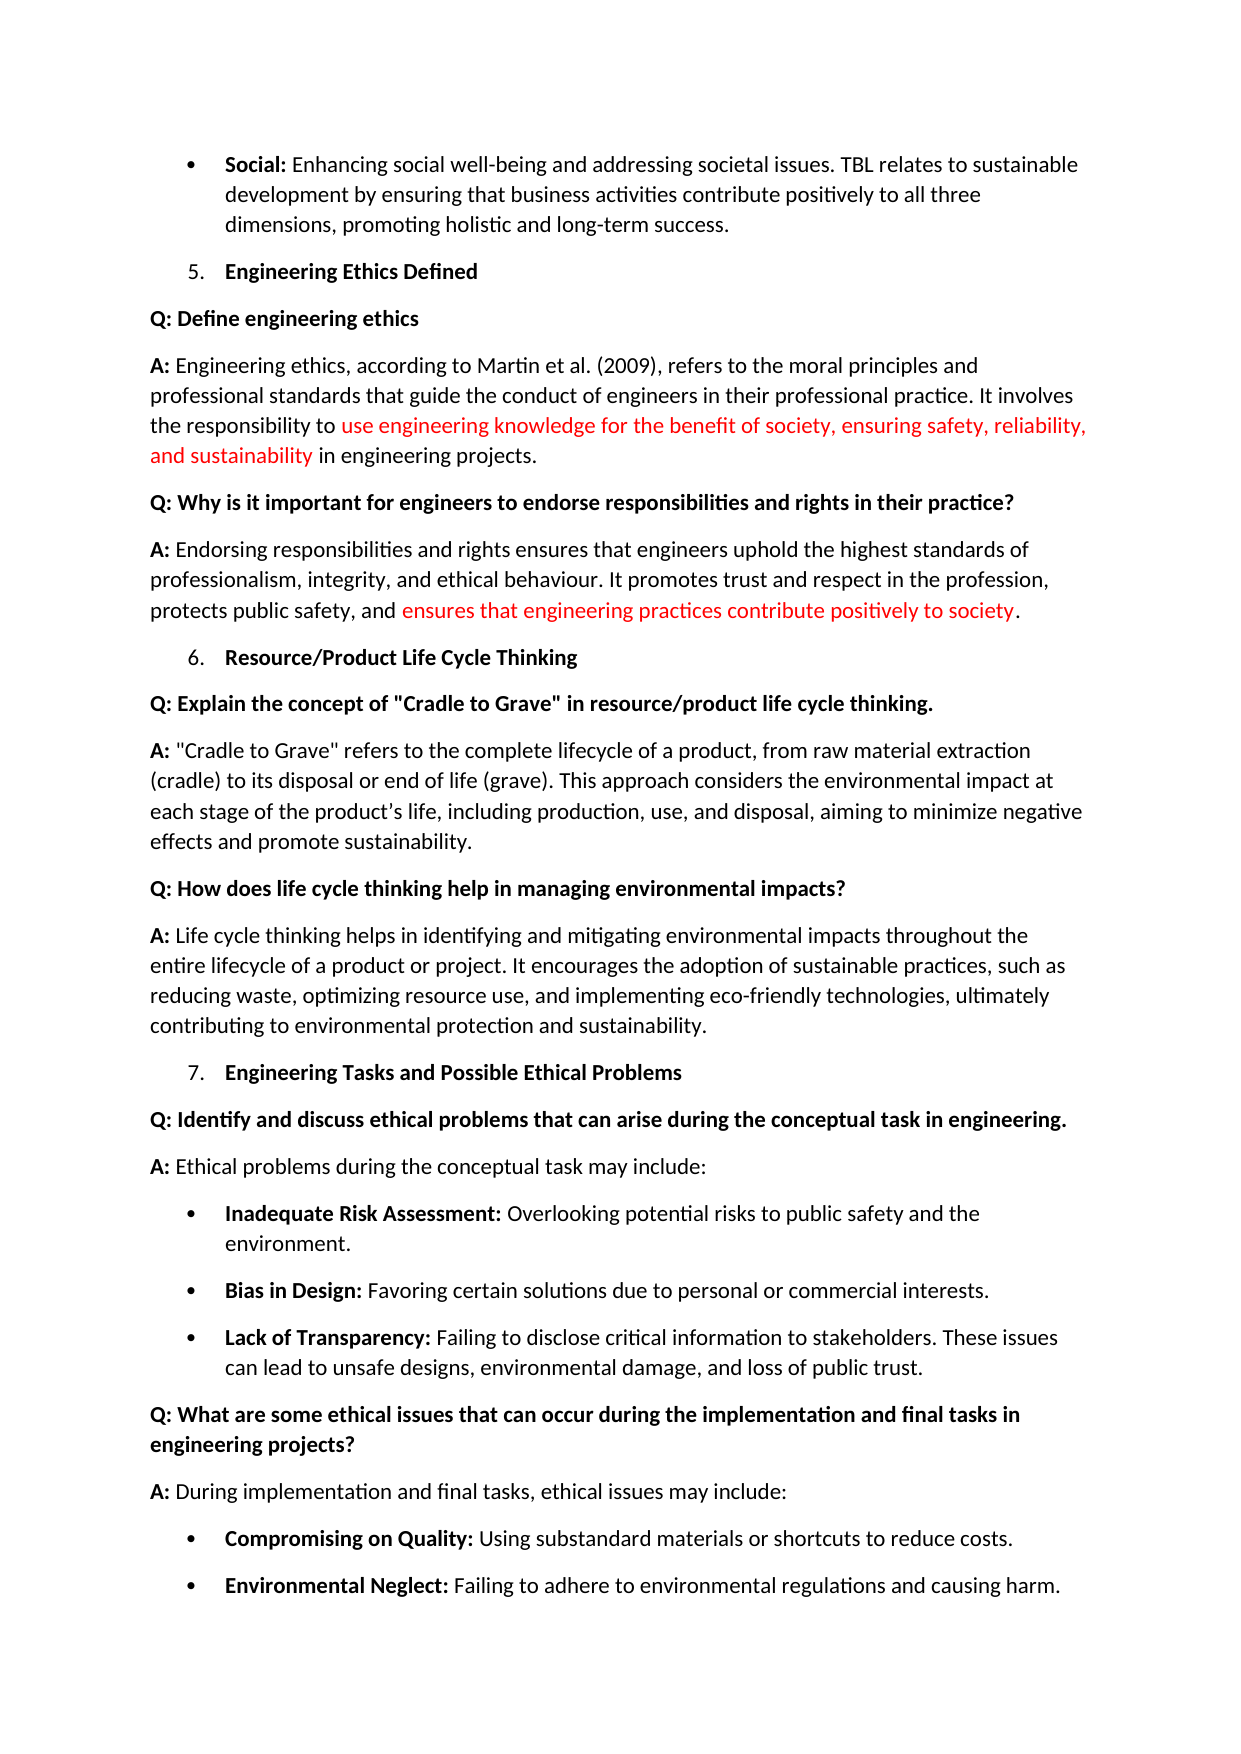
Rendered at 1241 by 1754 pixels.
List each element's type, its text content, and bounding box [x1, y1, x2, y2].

text Q: Explain the concept of "Cradle to Grave" in resource/product life cycle thinking. [150, 689, 1090, 718]
list Lack of Transparency: Failing to disclose critical information to stakeholders. These issues can lead to unsafe designs, environmental damage, and loss of public trust. [187, 1323, 1090, 1381]
list Environmental Neglect: Failing to adhere to environmental regulations and causing harm. [187, 1571, 1090, 1599]
list Compromising on Quality: Using substandard materials or shortcuts to reduce costs. [187, 1524, 1090, 1552]
list Engineering Tasks and Possible Ethical Problems [187, 1058, 1090, 1086]
list Resource/Product Life Cycle Thinking [187, 643, 1090, 671]
list Inadequate Risk Assessment: Overlooking potential risks to public safety and the environment. [187, 1199, 1090, 1257]
text Q: Define engineering ethics [150, 304, 1090, 332]
text Q: How does life cycle thinking help in managing environmental impacts? [150, 874, 1090, 902]
text Q: What are some ethical issues that can occur during the implementation and final tasks in engineering projects? [150, 1400, 1090, 1458]
list Bias in Design: Favoring certain solutions due to personal or commercial interests. [187, 1276, 1090, 1304]
list Engineering Ethics Defined [187, 257, 1090, 285]
text A: "Cradle to Grave" refers to the complete lifecycle of a product, from raw material extraction (cradle) to its disposal or end of life (grave). This approach considers the environmental impact at each stage of the product’s life, including production, use, and disposal, aiming to minimize negative effects and promote sustainability. [150, 736, 1090, 855]
text A: Ethical problems during the conceptual task may include: [150, 1152, 1090, 1180]
list Social: Enhancing social well-being and addressing societal issues. TBL relates to sustainable development by ensuring that business activities contribute positively to all three dimensions, promoting holistic and long-term success. [187, 150, 1090, 238]
text A: During implementation and final tasks, ethical issues may include: [150, 1477, 1090, 1505]
text A: Engineering ethics, according to Martin et al. (2009), refers to the moral principles and professional standards that guide the conduct of engineers in their professional practice. It involves the responsibility to use engineering knowledge for the benefit of society, ensuring safety, reliability, and sustainability in engineering projects. [150, 351, 1090, 470]
text Q: Why is it important for engineers to endorse responsibilities and rights in their practice? [150, 488, 1090, 517]
text A: Endorsing responsibilities and rights ensures that engineers uphold the highest standards of professionalism, integrity, and ethical behaviour. It promotes trust and respect in the profession, protects public safety, and ensures that engineering practices contribute positively to society. [150, 535, 1090, 624]
text Q: Identify and discuss ethical problems that can arise during the conceptual task in engineering. [150, 1105, 1090, 1133]
text A: Life cycle thinking helps in identifying and mitigating environmental impacts throughout the entire lifecycle of a product or project. It encourages the adoption of sustainable practices, such as reducing waste, optimizing resource use, and implementing eco-friendly technologies, ultimately contributing to environmental protection and sustainability. [150, 921, 1090, 1039]
